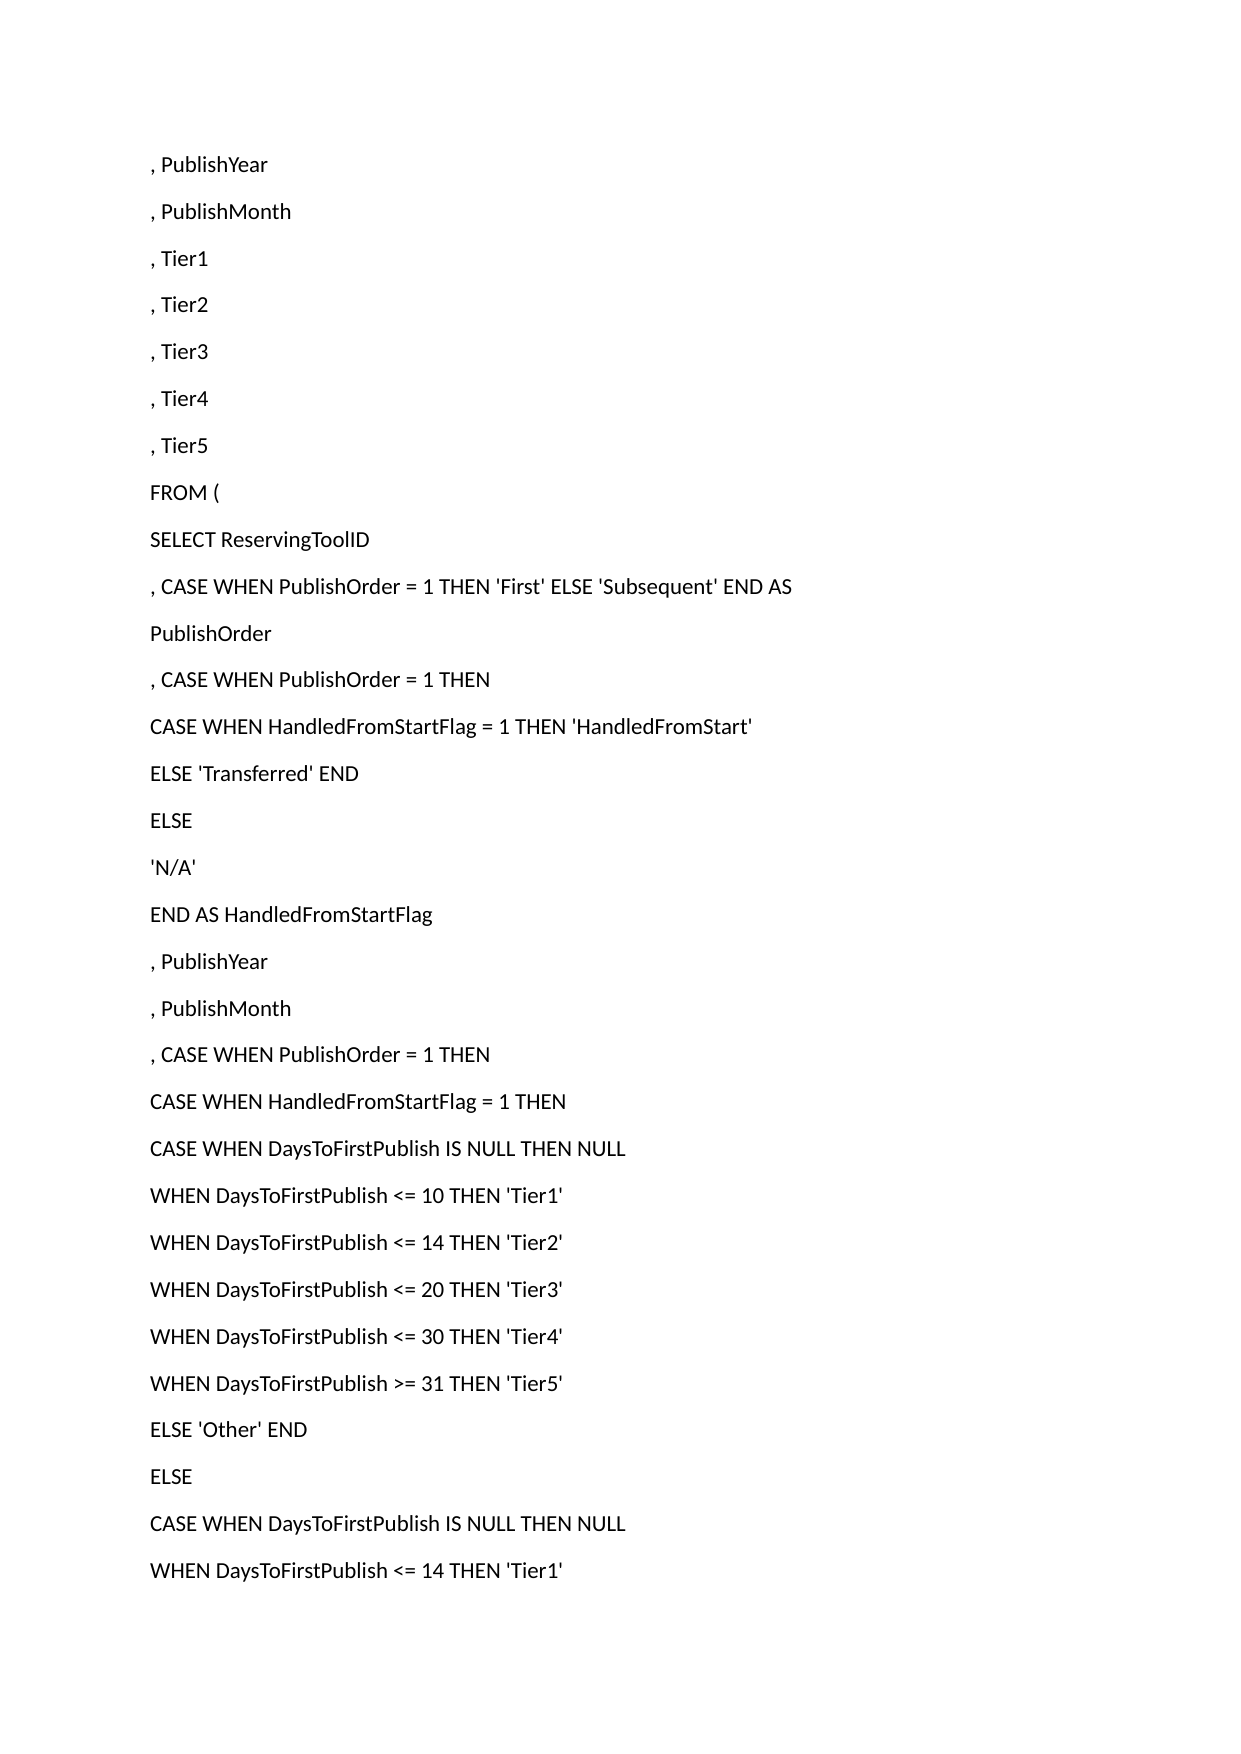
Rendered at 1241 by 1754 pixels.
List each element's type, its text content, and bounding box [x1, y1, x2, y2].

text CASE WHEN HandledFromStartFlag = 1 THEN 'HandledFromStart' [150, 712, 1090, 741]
text , CASE WHEN PublishOrder = 1 THEN [150, 666, 1090, 694]
text , PublishMonth [150, 994, 1090, 1022]
text CASE WHEN DaysToFirstPublish IS NULL THEN NULL [150, 1134, 1090, 1162]
text , Tier2 [150, 291, 1090, 319]
text WHEN DaysToFirstPublish <= 10 THEN 'Tier1' [150, 1181, 1090, 1209]
text PublishOrder [150, 619, 1090, 647]
text , Tier4 [150, 384, 1090, 412]
text ELSE 'Other' END [150, 1416, 1090, 1444]
text , PublishMonth [150, 197, 1090, 225]
text ELSE 'Transferred' END [150, 759, 1090, 787]
text , PublishYear [150, 947, 1090, 975]
text SELECT ReservingToolID [150, 525, 1090, 553]
text END AS HandledFromStartFlag [150, 900, 1090, 928]
text FROM ( [150, 478, 1090, 506]
text WHEN DaysToFirstPublish <= 14 THEN 'Tier2' [150, 1228, 1090, 1256]
text WHEN DaysToFirstPublish <= 30 THEN 'Tier4' [150, 1322, 1090, 1350]
text , Tier5 [150, 431, 1090, 459]
text , CASE WHEN PublishOrder = 1 THEN [150, 1041, 1090, 1069]
text , Tier1 [150, 244, 1090, 272]
text WHEN DaysToFirstPublish <= 14 THEN 'Tier1' [150, 1556, 1090, 1584]
text 'N/A' [150, 853, 1090, 881]
text , CASE WHEN PublishOrder = 1 THEN 'First' ELSE 'Subsequent' END AS [150, 572, 1090, 600]
text CASE WHEN DaysToFirstPublish IS NULL THEN NULL [150, 1509, 1090, 1537]
text WHEN DaysToFirstPublish >= 31 THEN 'Tier5' [150, 1369, 1090, 1397]
text , PublishYear [150, 150, 1090, 178]
text ELSE [150, 806, 1090, 834]
text WHEN DaysToFirstPublish <= 20 THEN 'Tier3' [150, 1275, 1090, 1303]
text CASE WHEN HandledFromStartFlag = 1 THEN [150, 1087, 1090, 1116]
text ELSE [150, 1462, 1090, 1491]
text , Tier3 [150, 337, 1090, 366]
